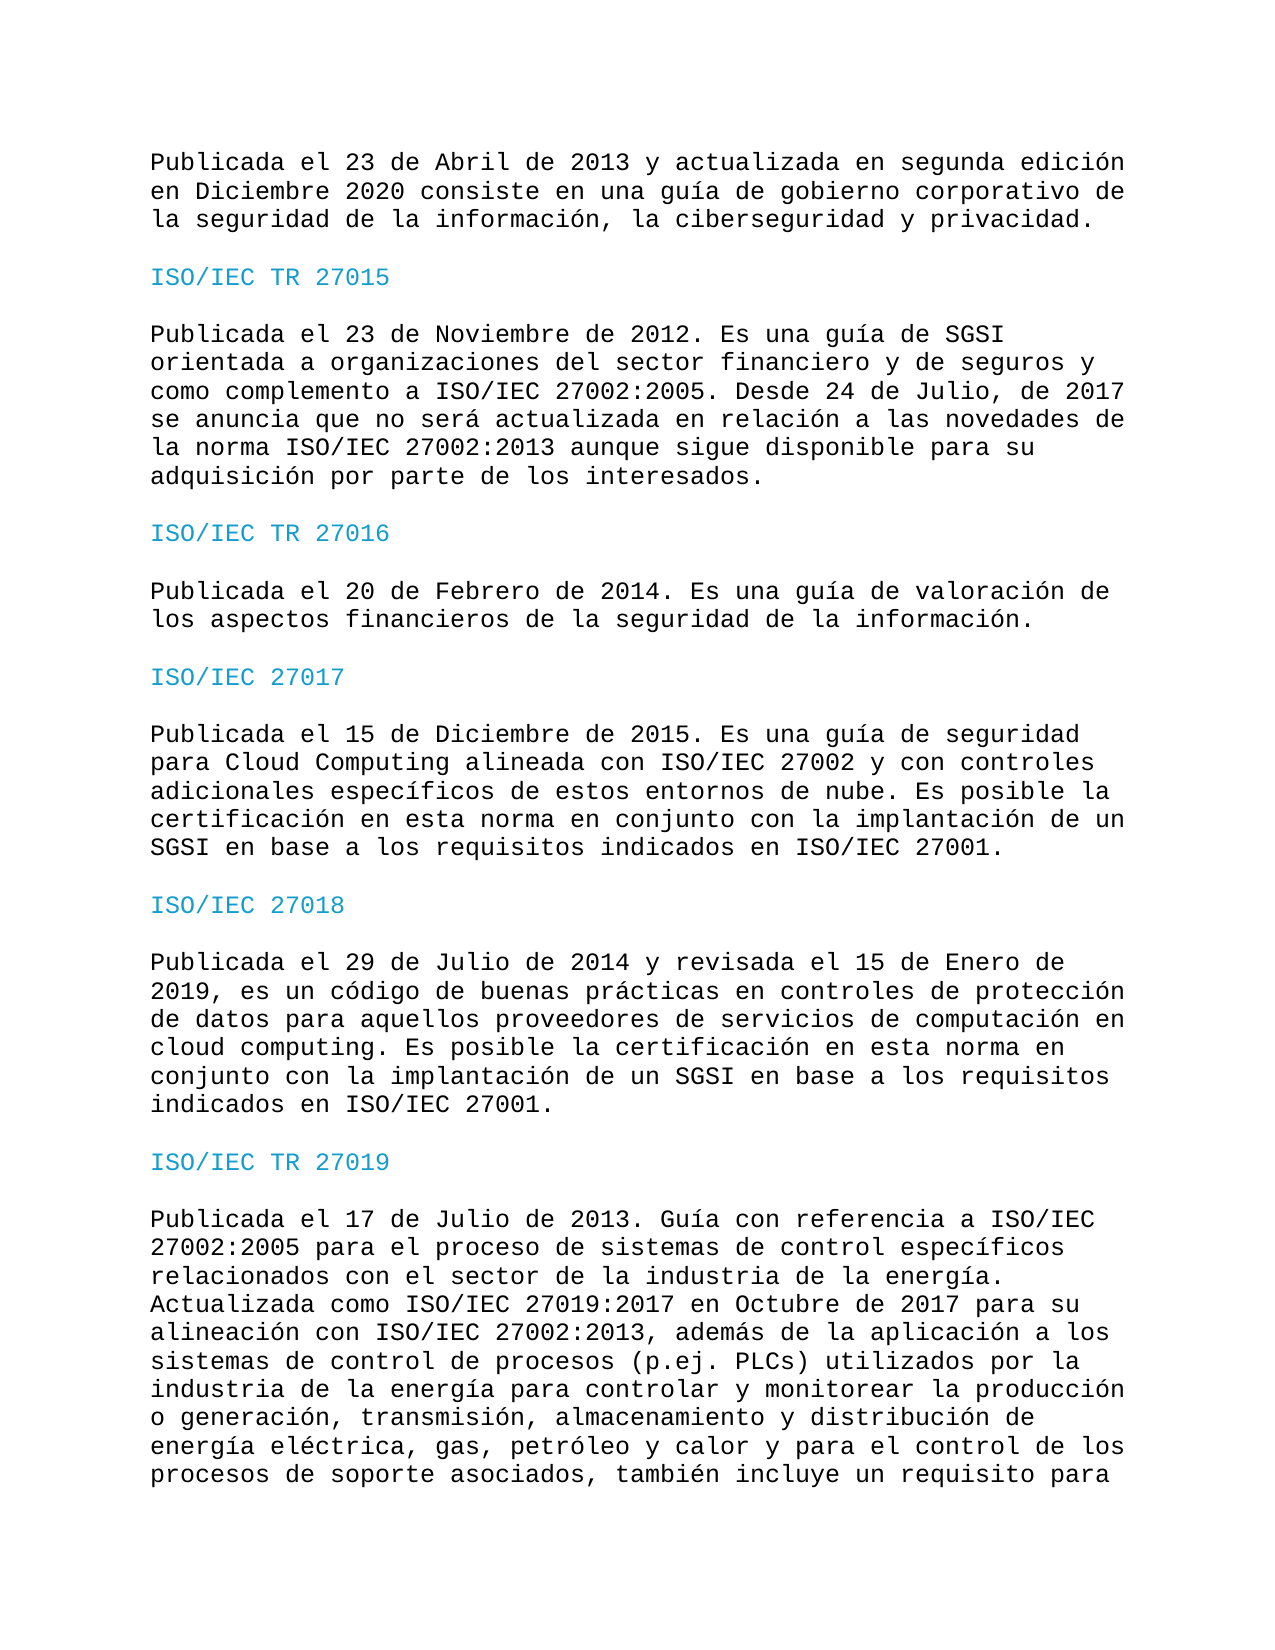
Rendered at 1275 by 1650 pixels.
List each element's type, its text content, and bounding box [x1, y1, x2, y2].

text Publicada el 15 de Diciembre de 2015. Es una guía de seguridad para Cloud Computing alineada con ISO/IEC 27002 y con controles adicionales específicos de estos entornos de nube. Es posible la certificación en esta norma en conjunto con la implantación de un SGSI en base a los requisitos indicados en ISO/IEC 27001. [150, 722, 1125, 863]
text ISO/IEC TR 27016 [150, 521, 1125, 549]
text ISO/IEC TR 27015 [150, 264, 1125, 292]
text ISO/IEC 27017 [150, 664, 1125, 692]
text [150, 1207, 1125, 1490]
text Publicada el 29 de Julio de 2014 y revisada el 15 de Enero de 2019, es un código de buenas prácticas en controles de protección de datos para aquellos proveedores de servicios de computación en cloud computing. Es posible la certificación en esta norma en conjunto con la implantación de un SGSI en base a los requisitos indicados en ISO/IEC 27001. [150, 950, 1125, 1120]
text Publicada el 23 de Abril de 2013 y actualizada en segunda edición en Diciembre 2020 consiste en una guía de gobierno corporativo de la seguridad de la información, la ciberseguridad y privacidad. [150, 150, 1125, 235]
text ISO/IEC 27018 [150, 892, 1125, 921]
text Publicada el 20 de Febrero de 2014. Es una guía de valoración de los aspectos financieros de la seguridad de la información. [150, 578, 1125, 635]
text Publicada el 23 de Noviembre de 2012. Es una guía de SGSI orientada a organizaciones del sector financiero y de seguros y como complemento a ISO/IEC 27002:2005. Desde 24 de Julio, de 2017 se anuncia que no será actualizada en relación a las novedades de la norma ISO/IEC 27002:2013 aunque sigue disponible para su adquisición por parte de los interesados. [150, 322, 1125, 492]
text ISO/IEC TR 27019 [150, 1149, 1125, 1177]
